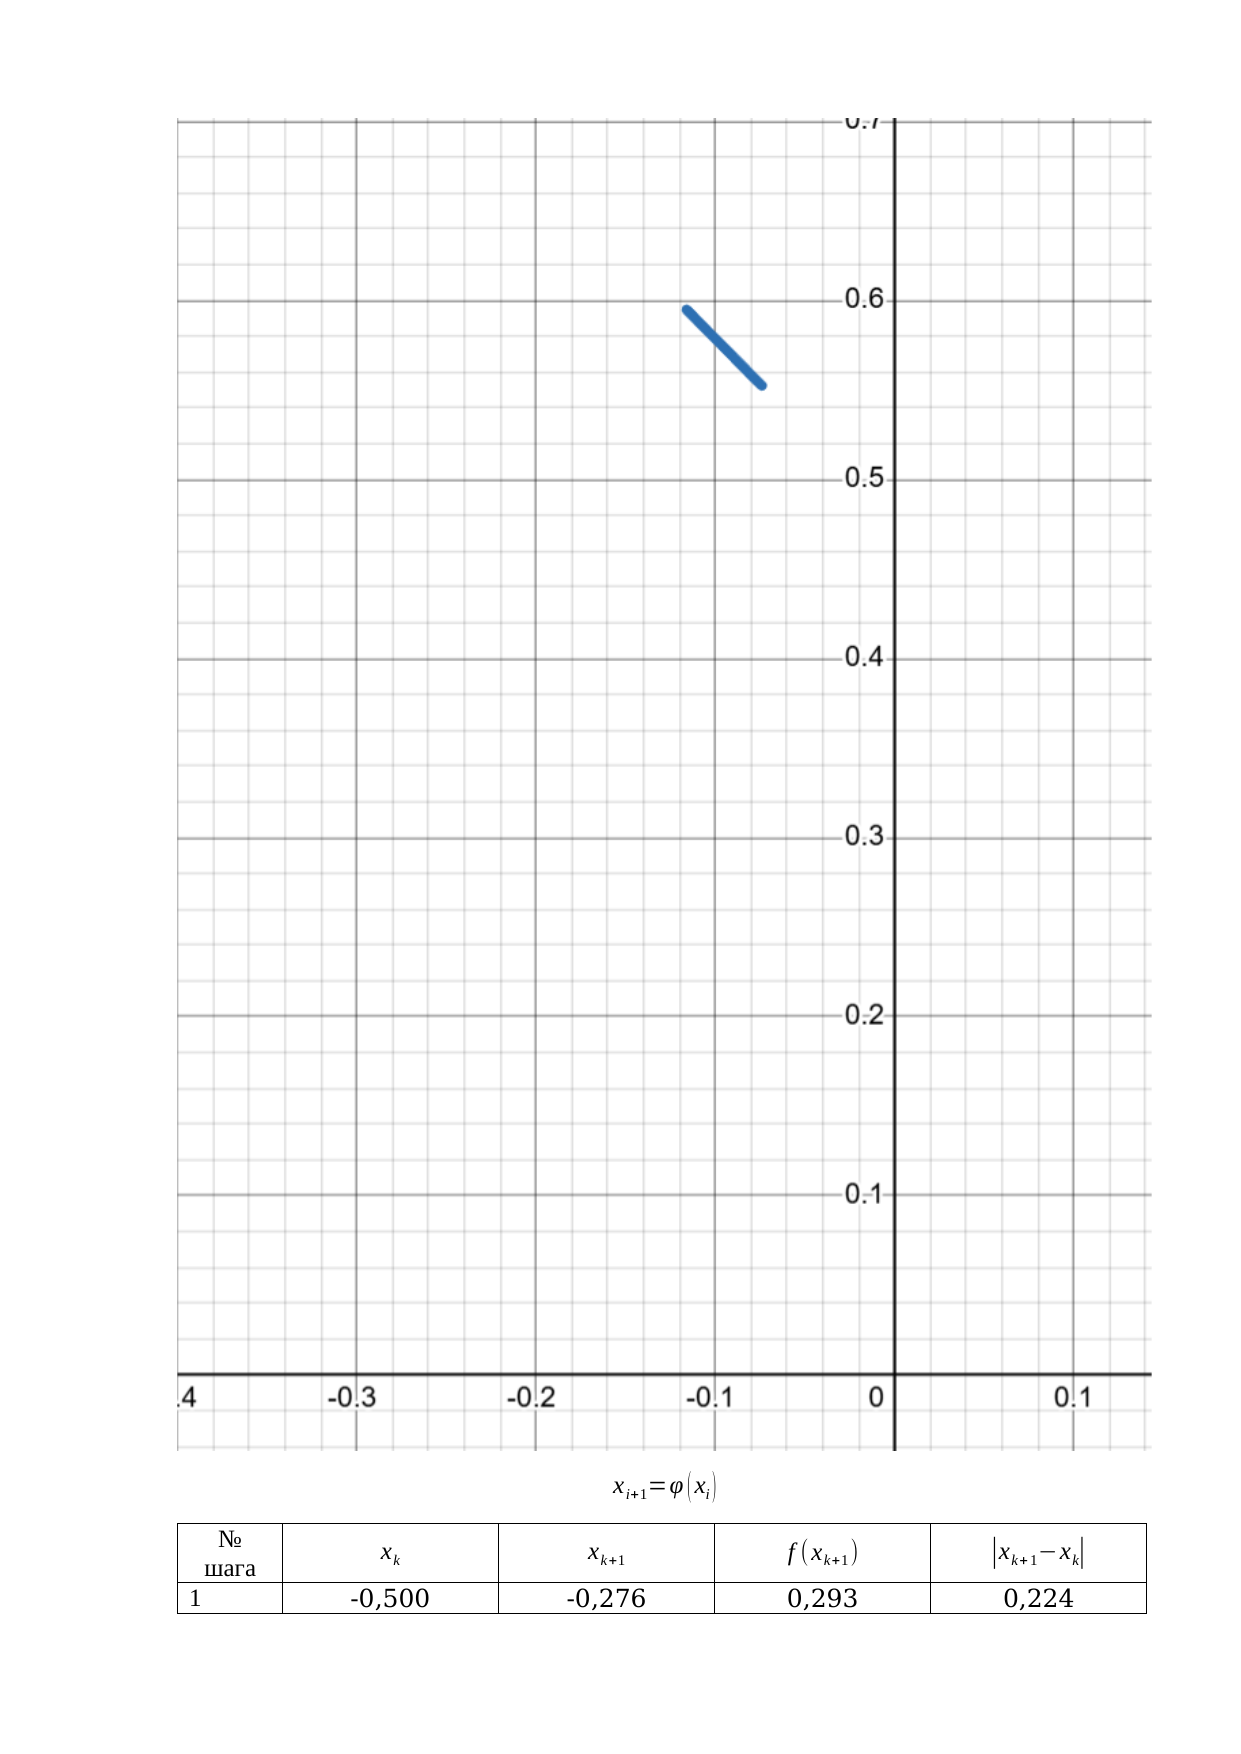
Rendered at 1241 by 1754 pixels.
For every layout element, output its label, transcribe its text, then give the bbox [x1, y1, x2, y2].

table_header № шага [178, 1524, 282, 1582]
table_cell -0,500 [283, 1583, 498, 1613]
table_header [499, 1524, 714, 1582]
table_cell 0,224 [931, 1583, 1146, 1613]
table_cell 0,293 [715, 1583, 930, 1613]
table_cell 1 [178, 1583, 282, 1613]
table_header [931, 1524, 1146, 1582]
table_header [715, 1524, 930, 1582]
table_header [283, 1524, 498, 1582]
picture [177, 118, 1152, 1451]
table_cell -0,276 [499, 1583, 714, 1613]
